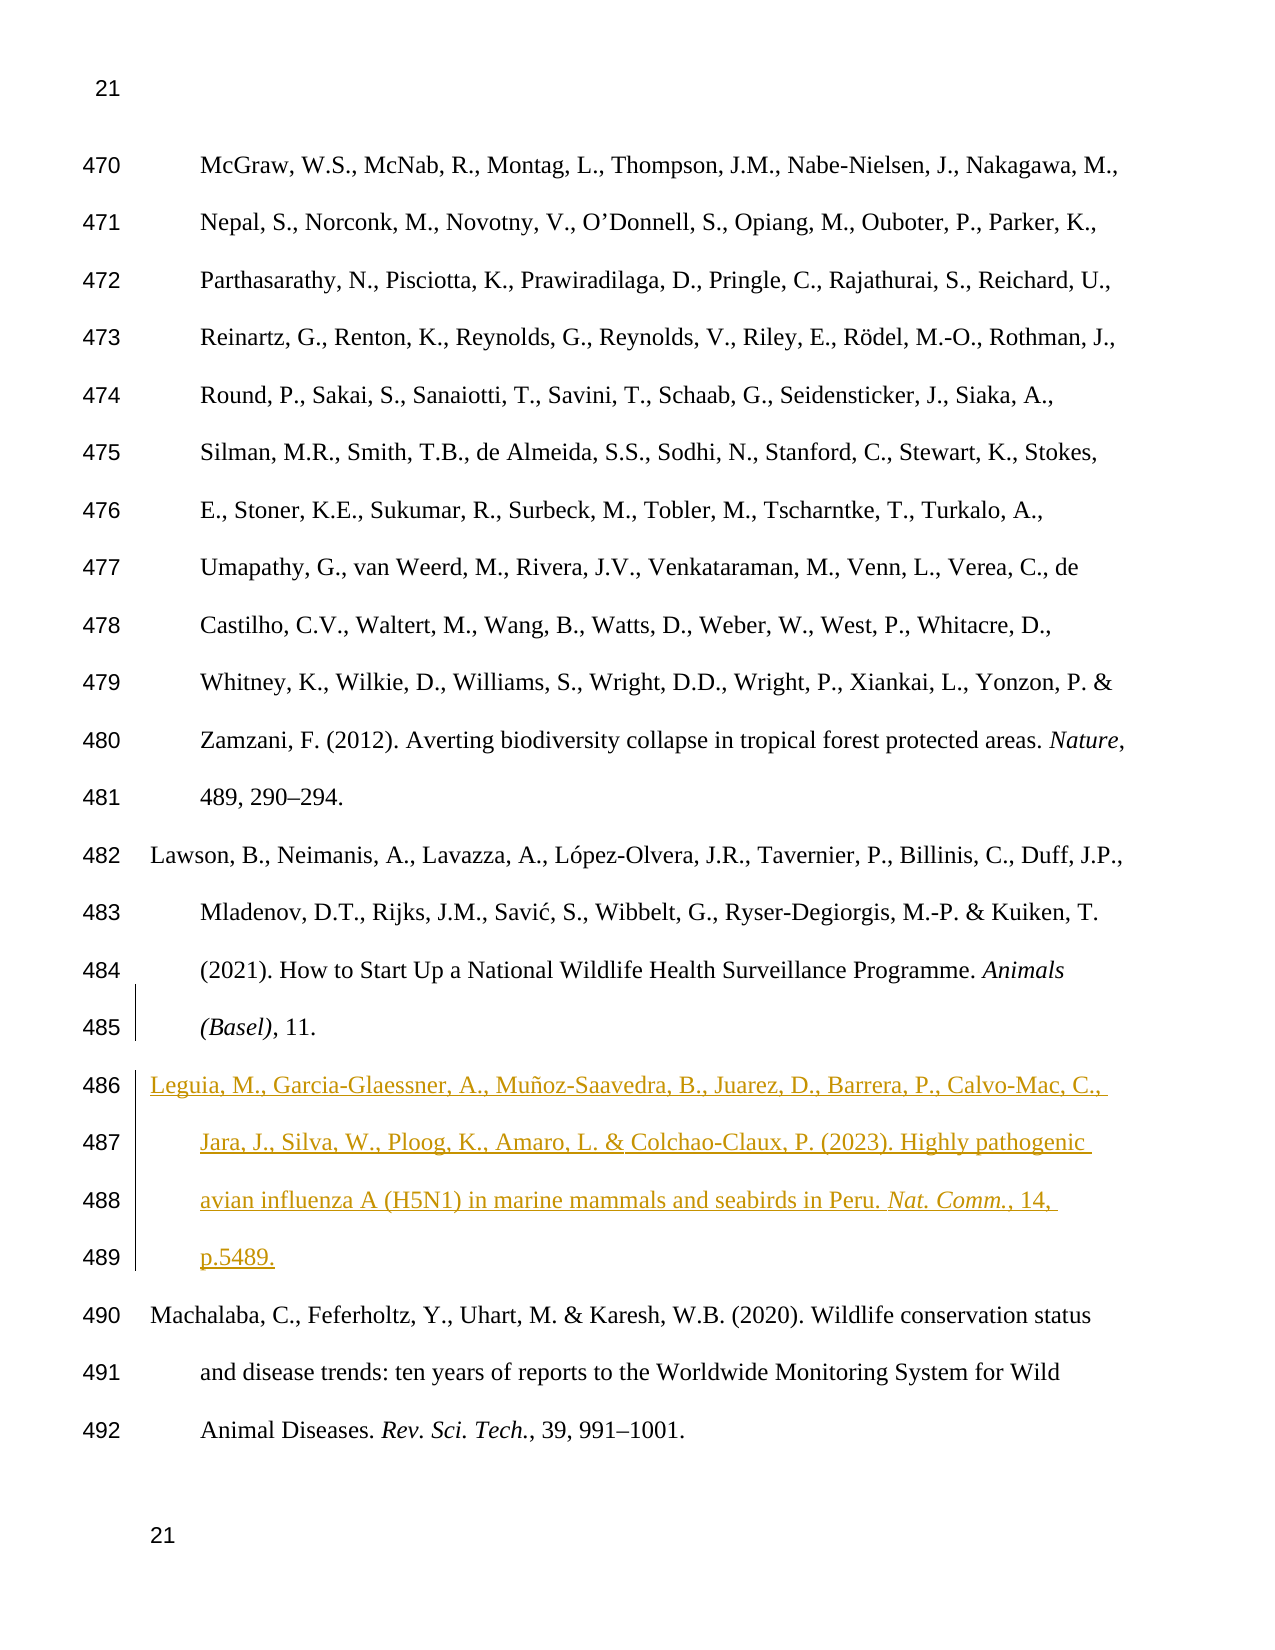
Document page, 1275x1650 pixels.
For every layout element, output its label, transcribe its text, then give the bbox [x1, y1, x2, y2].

text Lawson, B., Neimanis, A., Lavazza, A., López-Olvera, J.R., Tavernier, P., Billinis, C., Duff, J.P., Mladenov, D.T., Rijks, J.M., Savić, S., Wibbelt, G., Ryser-Degiorgis, M.-P. & Kuiken, T. (2021). How to Start Up a National Wildlife Health Surveillance Programme. Animals (Basel), 11. [150, 840, 1125, 1041]
text Machalaba, C., Feferholtz, Y., Uhart, M. & Karesh, W.B. (2020). Wildlife conservation status and disease trends: ten years of reports to the Worldwide Monitoring System for Wild Animal Diseases. Rev. Sci. Tech., 39, 991–1001. [150, 1300, 1125, 1444]
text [150, 150, 1125, 811]
